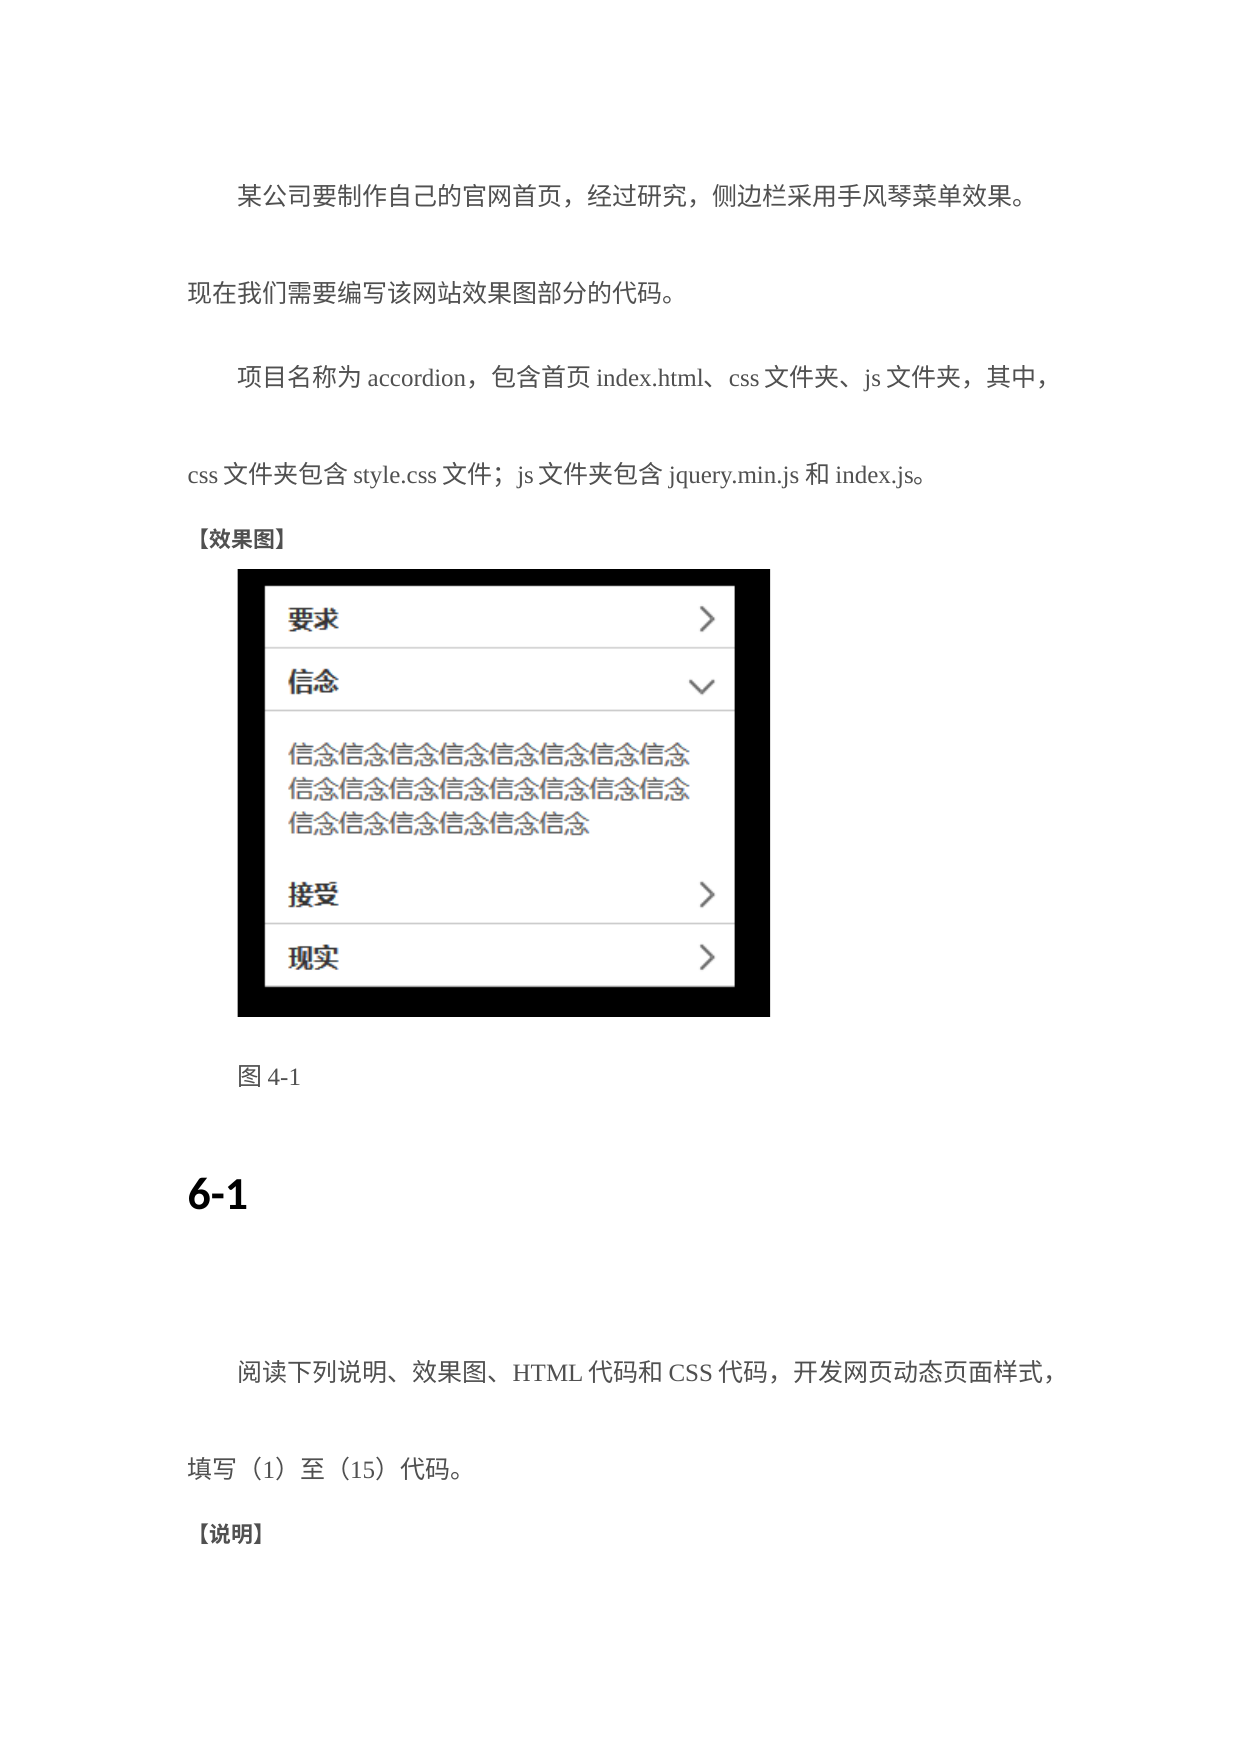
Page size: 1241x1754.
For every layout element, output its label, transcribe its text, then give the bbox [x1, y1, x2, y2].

text 阅读下列说明、效果图、HTML代码和CSS代码，开发网页动态页面样式，填写（1）至（15）代码。 【说明】 [187, 1338, 1053, 1549]
picture [237, 569, 771, 1017]
subtitle 6-1 [187, 1160, 1053, 1225]
text 某公司要制作自己的官网首页，经过研究，侧边栏采用手风琴菜单效果。现在我们需要编写该网站效果图部分的代码。 [187, 162, 1053, 324]
text 项目名称为accordion，包含首页index.html、css文件夹、js文件夹，其中，css文件夹包含style.css文件；js文件夹包含jquery.min.js 和index.js。 【效果图】 [187, 343, 1053, 554]
text 图4-1 [187, 1042, 1053, 1107]
